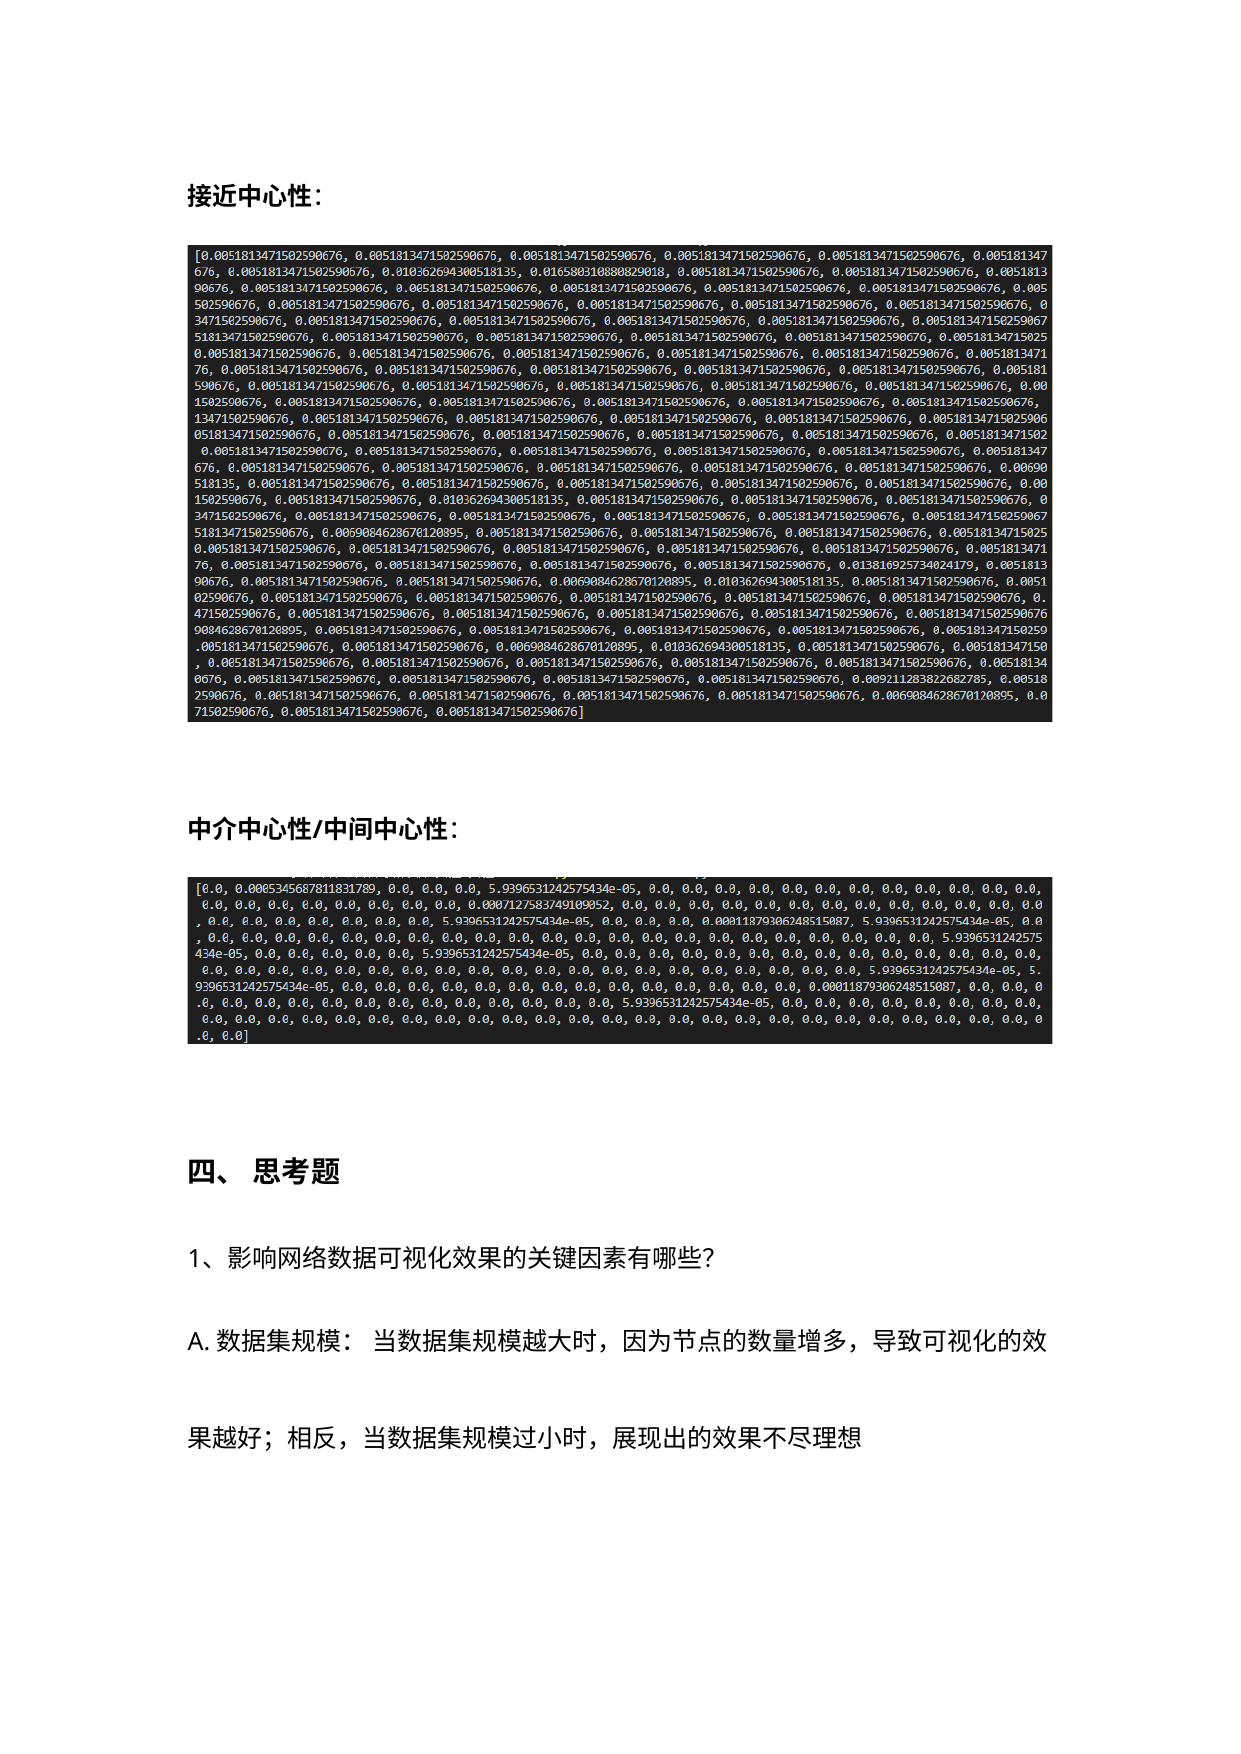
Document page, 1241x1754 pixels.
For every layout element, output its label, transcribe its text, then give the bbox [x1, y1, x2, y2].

text 1、影响网络数据可视化效果的关键因素有哪些？ [187, 1224, 1053, 1289]
picture [187, 245, 1053, 722]
text A. 数据集规模： 当数据集规模越大时，因为节点的数量增多，导致可视化的效果越好；相反，当数据集规模过小时，展现出的效果不尽理想 [187, 1307, 1053, 1469]
picture [187, 877, 1053, 1044]
list 中介中心性/中间中心性： [187, 795, 1053, 860]
text 四、 思考题 [187, 1138, 1053, 1203]
list 接近中心性： [187, 162, 1053, 227]
